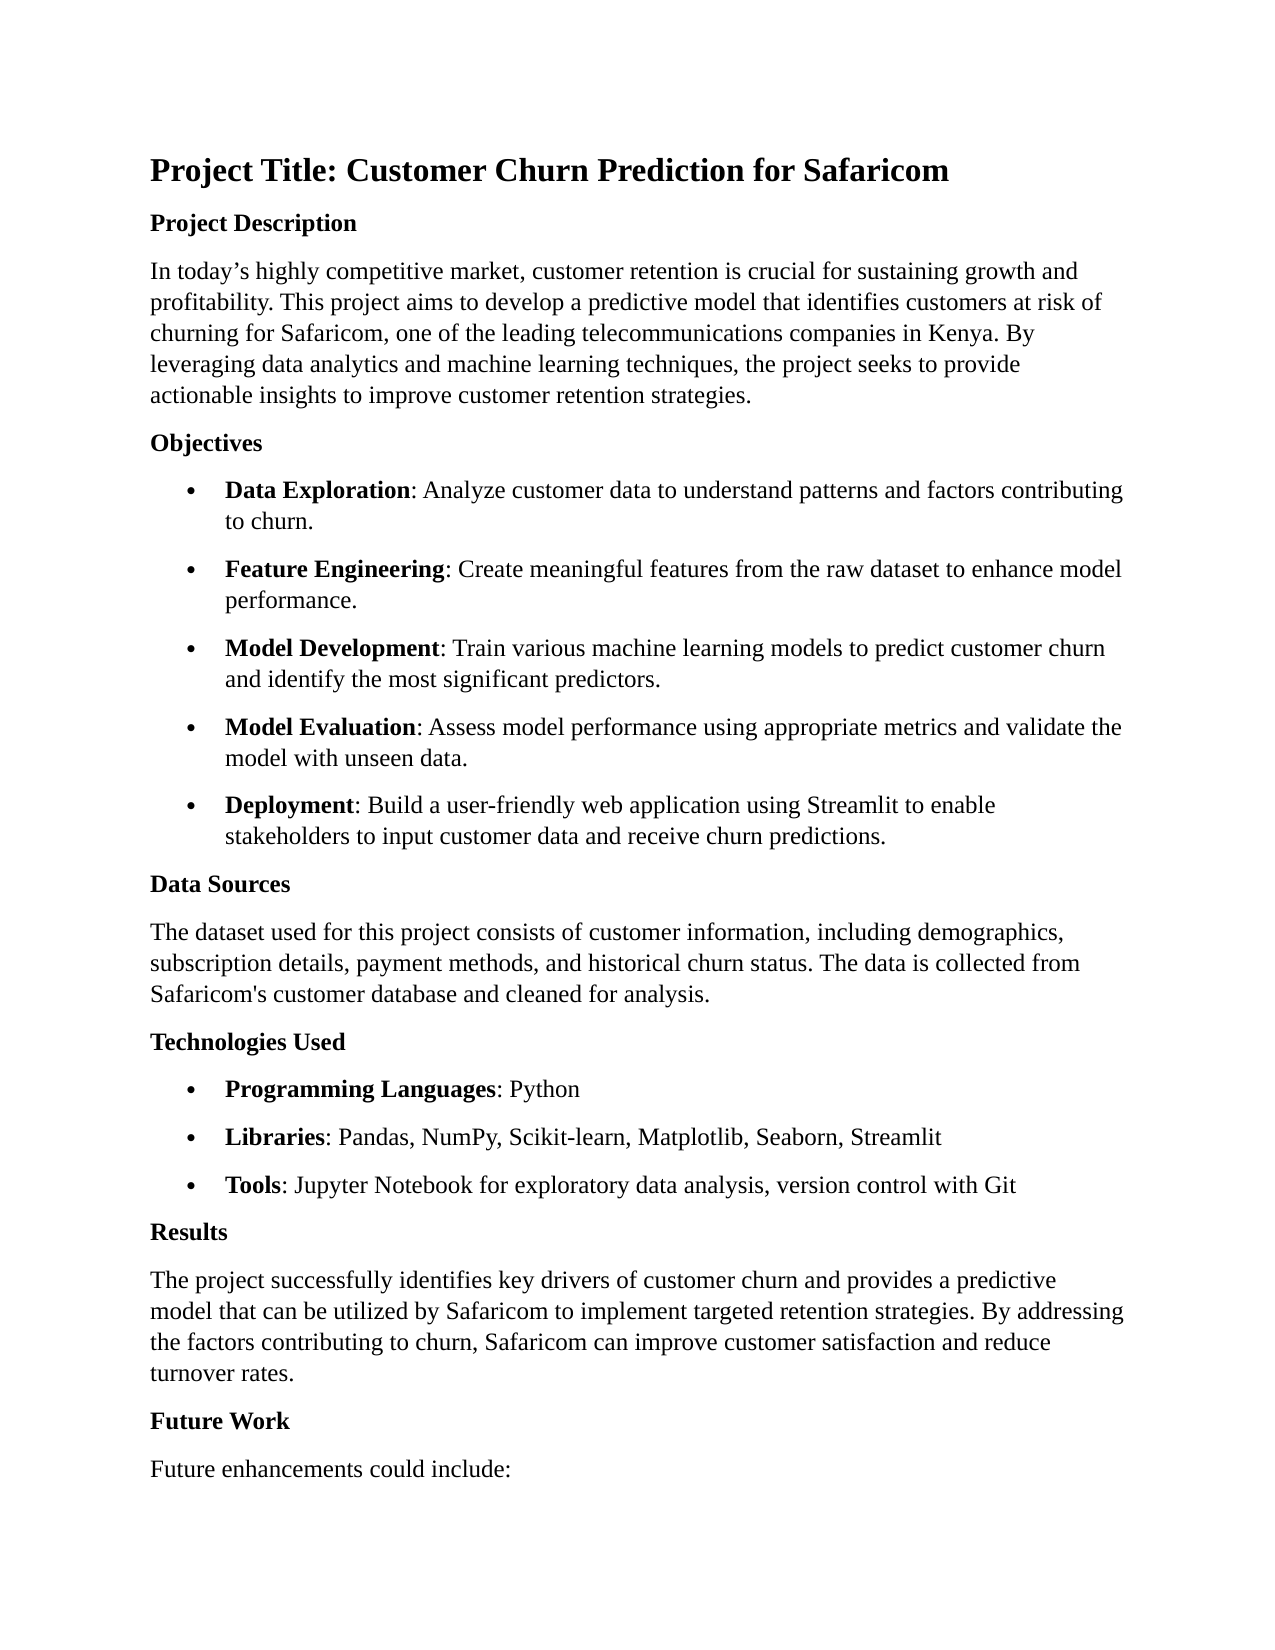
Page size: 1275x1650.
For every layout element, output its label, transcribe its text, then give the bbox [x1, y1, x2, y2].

text Future enhancements could include: [150, 1454, 1125, 1482]
text The dataset used for this project consists of customer information, including demographics, subscription details, payment methods, and historical churn status. The data is collected from Safaricom's customer database and cleaned for analysis. [150, 917, 1125, 1008]
list Deployment: Build a user-friendly web application using Streamlit to enable stakeholders to input customer data and receive churn predictions. [187, 790, 1125, 850]
text Objectives [150, 428, 1125, 456]
text The project successfully identifies key drivers of customer churn and provides a predictive model that can be utilized by Safaricom to implement targeted retention strategies. By addressing the factors contributing to churn, Safaricom can improve customer satisfaction and reduce turnover rates. [150, 1265, 1125, 1387]
text In today’s highly competitive market, customer retention is crucial for sustaining growth and profitability. This project aims to develop a predictive model that identifies customers at risk of churning for Safaricom, one of the leading telecommunications companies in Kenya. By leveraging data analytics and machine learning techniques, the project seeks to provide actionable insights to improve customer retention strategies. [150, 256, 1125, 409]
list Data Exploration: Analyze customer data to understand patterns and factors contributing to churn. [187, 475, 1125, 535]
text Results [150, 1217, 1125, 1246]
list Libraries: Pandas, NumPy, Scikit-learn, Matplotlib, Seaborn, Streamlit [187, 1122, 1125, 1151]
list Model Development: Train various machine learning models to predict customer churn and identify the most significant predictors. [187, 633, 1125, 693]
text Technologies Used [150, 1027, 1125, 1055]
text Project Description [150, 208, 1125, 237]
list Tools: Jupyter Notebook for exploratory data analysis, version control with Git [187, 1170, 1125, 1198]
list Programming Languages: Python [187, 1074, 1125, 1103]
list Model Evaluation: Assess model performance using appropriate metrics and validate the model with unseen data. [187, 712, 1125, 771]
text Project Title: Customer Churn Prediction for Safaricom [150, 150, 1125, 188]
text Data Sources [150, 869, 1125, 898]
text Future Work [150, 1406, 1125, 1435]
list Feature Engineering: Create meaningful features from the raw dataset to enhance model performance. [187, 554, 1125, 614]
